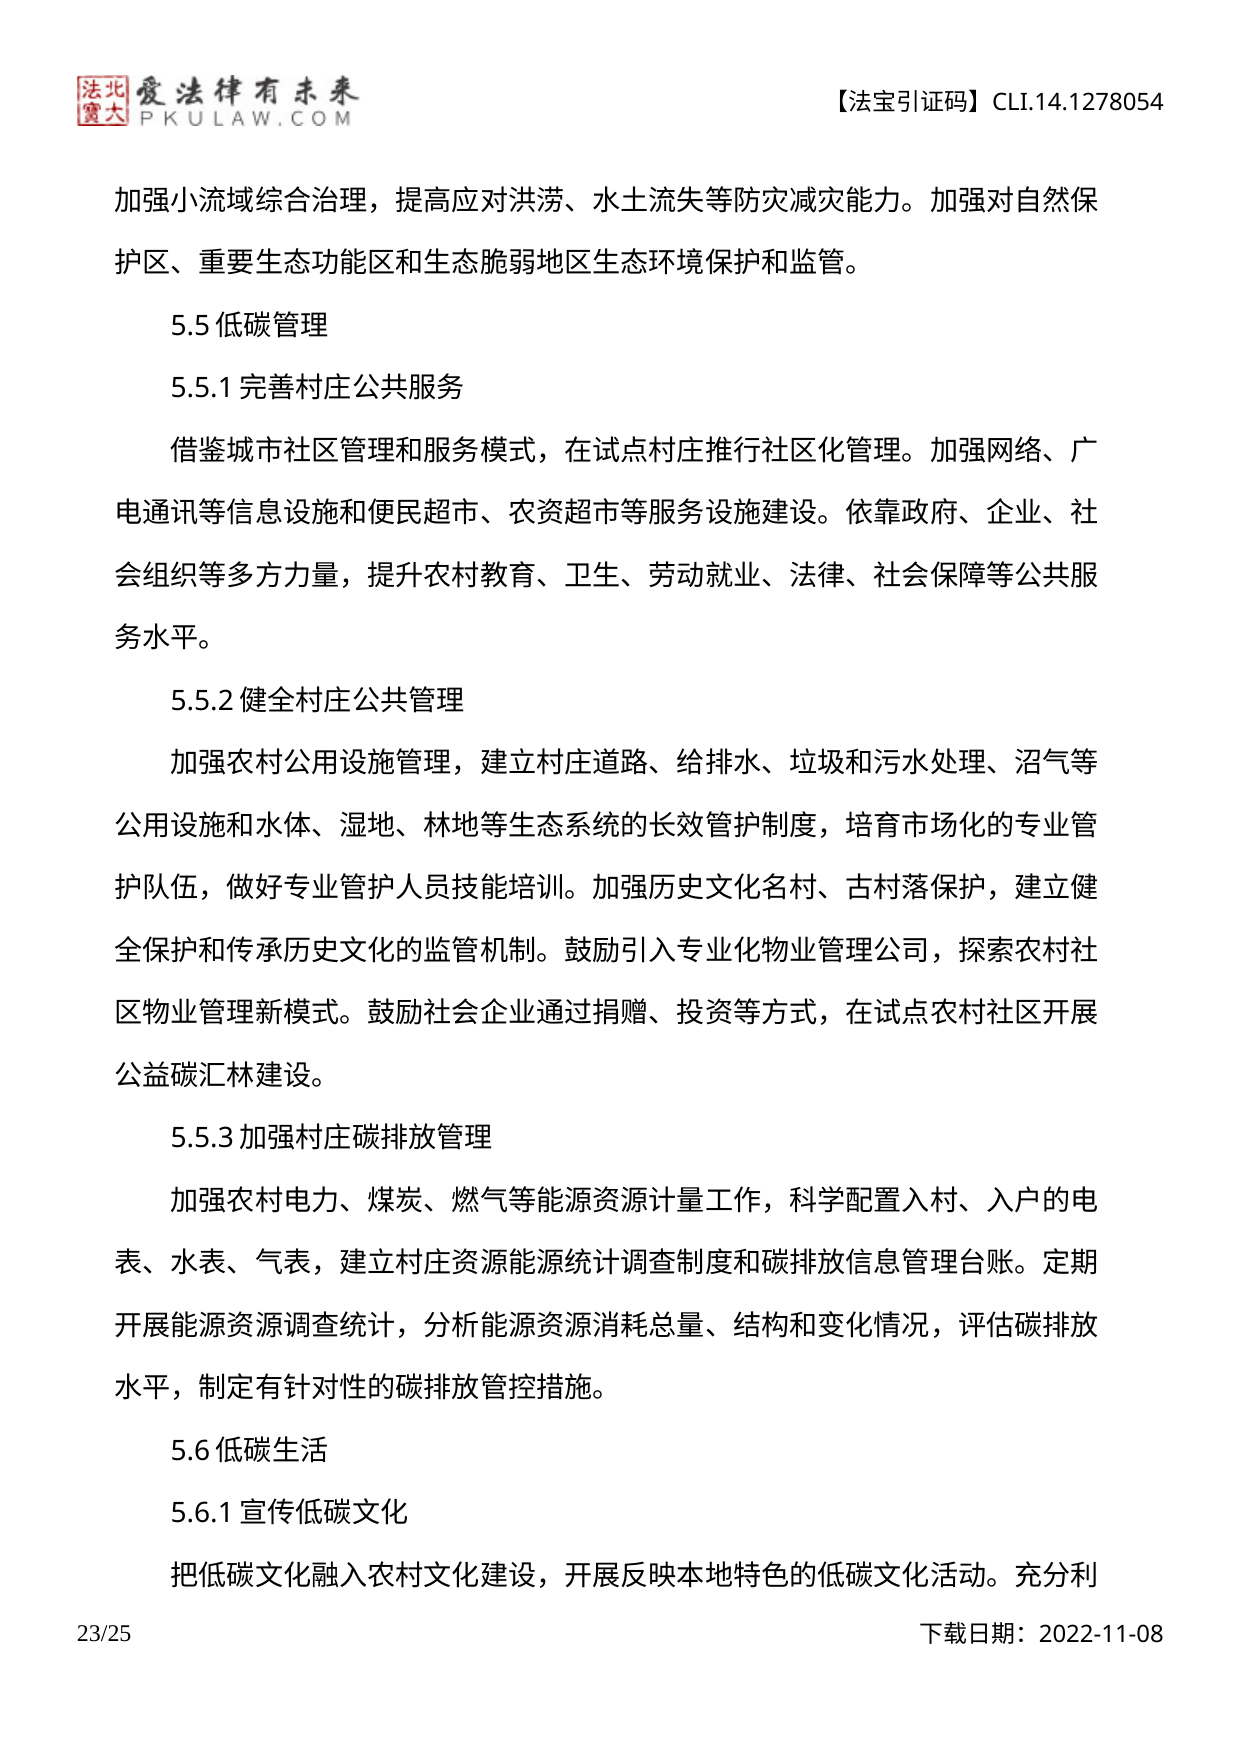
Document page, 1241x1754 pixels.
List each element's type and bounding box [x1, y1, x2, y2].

text [114, 156, 1126, 1593]
picture [76, 75, 361, 126]
